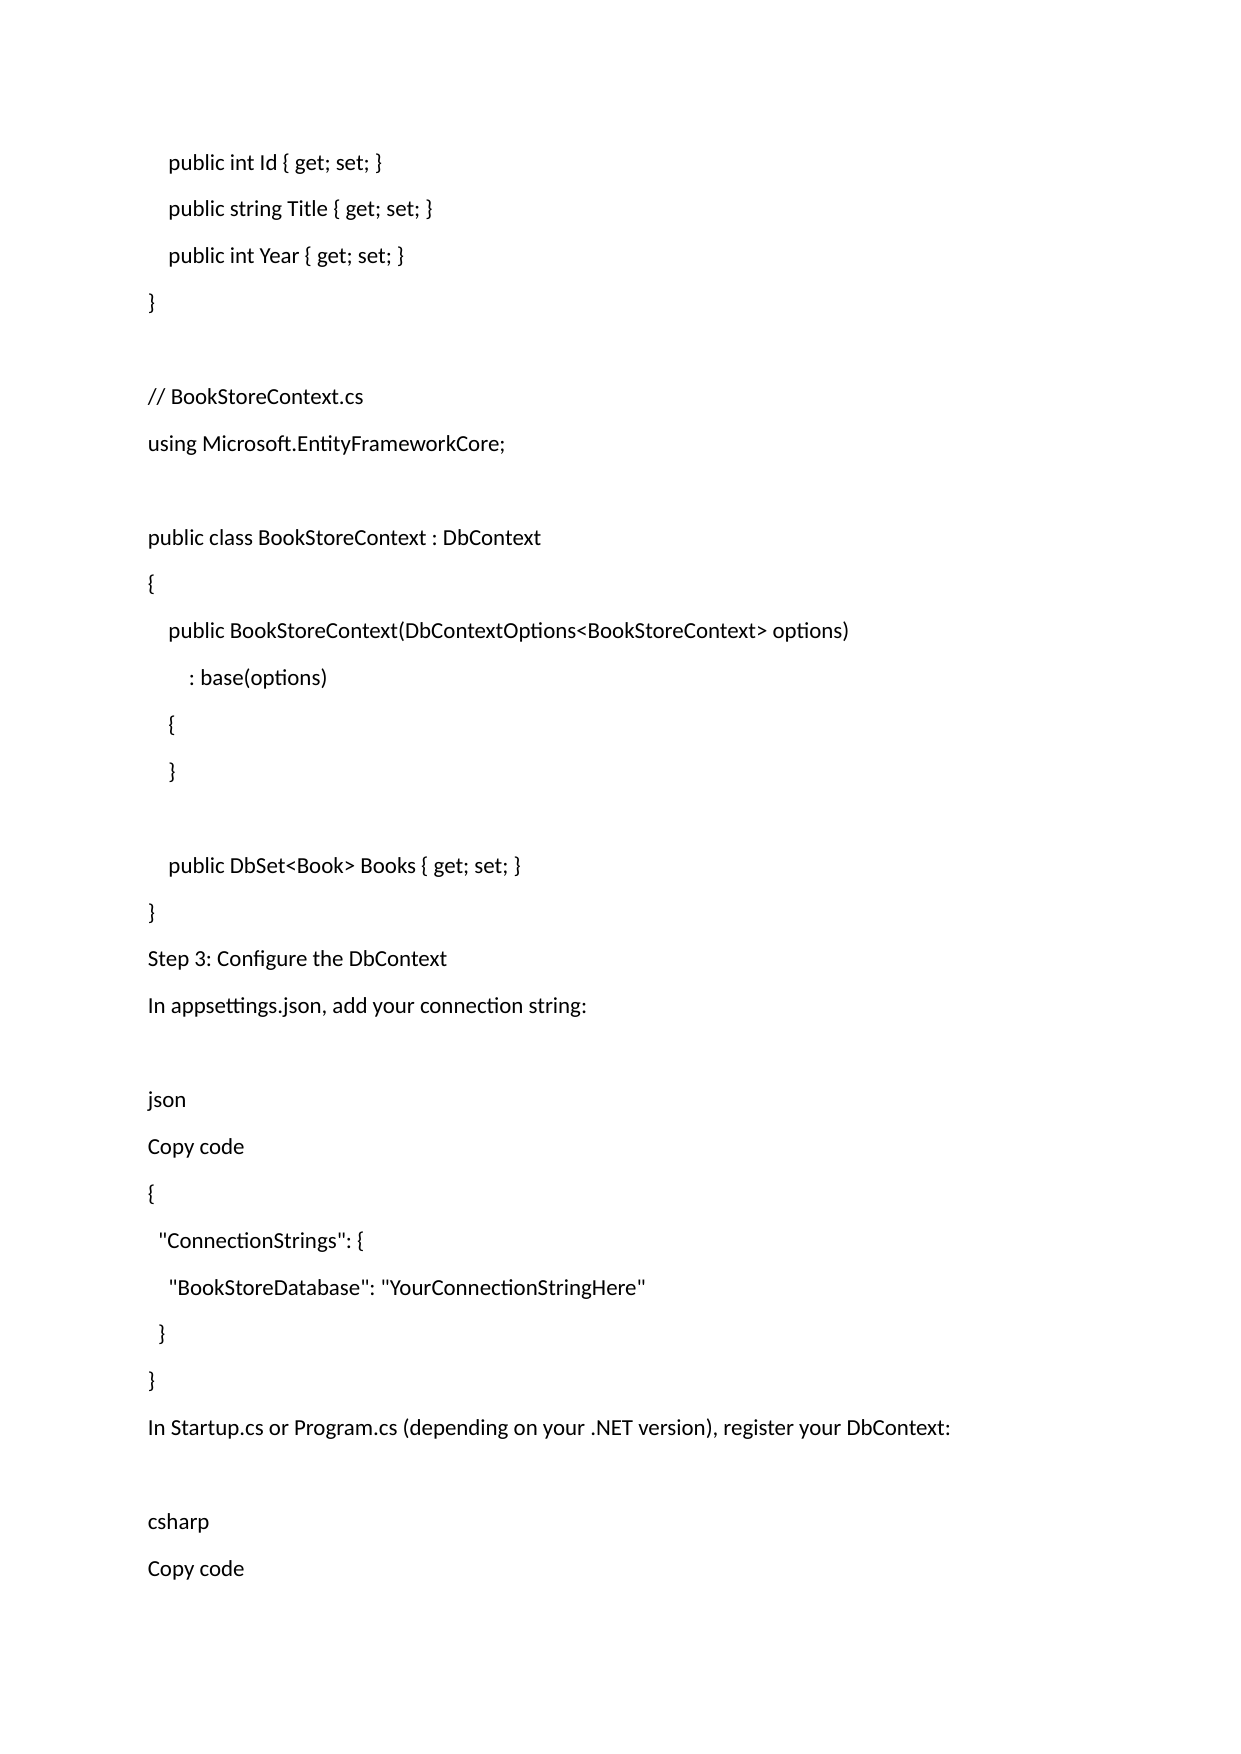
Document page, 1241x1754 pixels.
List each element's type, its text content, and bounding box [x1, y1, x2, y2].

text } [148, 898, 1093, 926]
text // BookStoreContext.cs [148, 382, 1093, 410]
text } [148, 1366, 1093, 1394]
text json [148, 1085, 1093, 1113]
text using Microsoft.EntityFrameworkCore; [148, 429, 1093, 457]
text { [148, 1179, 1093, 1207]
text } [148, 757, 1093, 785]
text } [148, 1319, 1093, 1347]
text { [148, 710, 1093, 738]
text : base(options) [148, 663, 1093, 691]
text { [148, 569, 1093, 597]
text public BookStoreContext(DbContextOptions<BookStoreContext> options) [148, 616, 1093, 644]
text Copy code [148, 1132, 1093, 1160]
text csharp [148, 1507, 1093, 1535]
text } [148, 288, 1093, 316]
text In appsettings.json, add your connection string: [148, 991, 1093, 1019]
text public int Year { get; set; } [148, 241, 1093, 269]
text public class BookStoreContext : DbContext [148, 523, 1093, 551]
text public DbSet<Book> Books { get; set; } [148, 851, 1093, 879]
text In Startup.cs or Program.cs (depending on your .NET version), register your DbContext: [148, 1413, 1093, 1441]
text public string Title { get; set; } [148, 194, 1093, 222]
text public int Id { get; set; } [148, 148, 1093, 176]
text Step 3: Configure the DbContext [148, 944, 1093, 972]
text "BookStoreDatabase": "YourConnectionStringHere" [148, 1273, 1093, 1301]
text "ConnectionStrings": { [148, 1226, 1093, 1254]
text Copy code [148, 1554, 1093, 1582]
